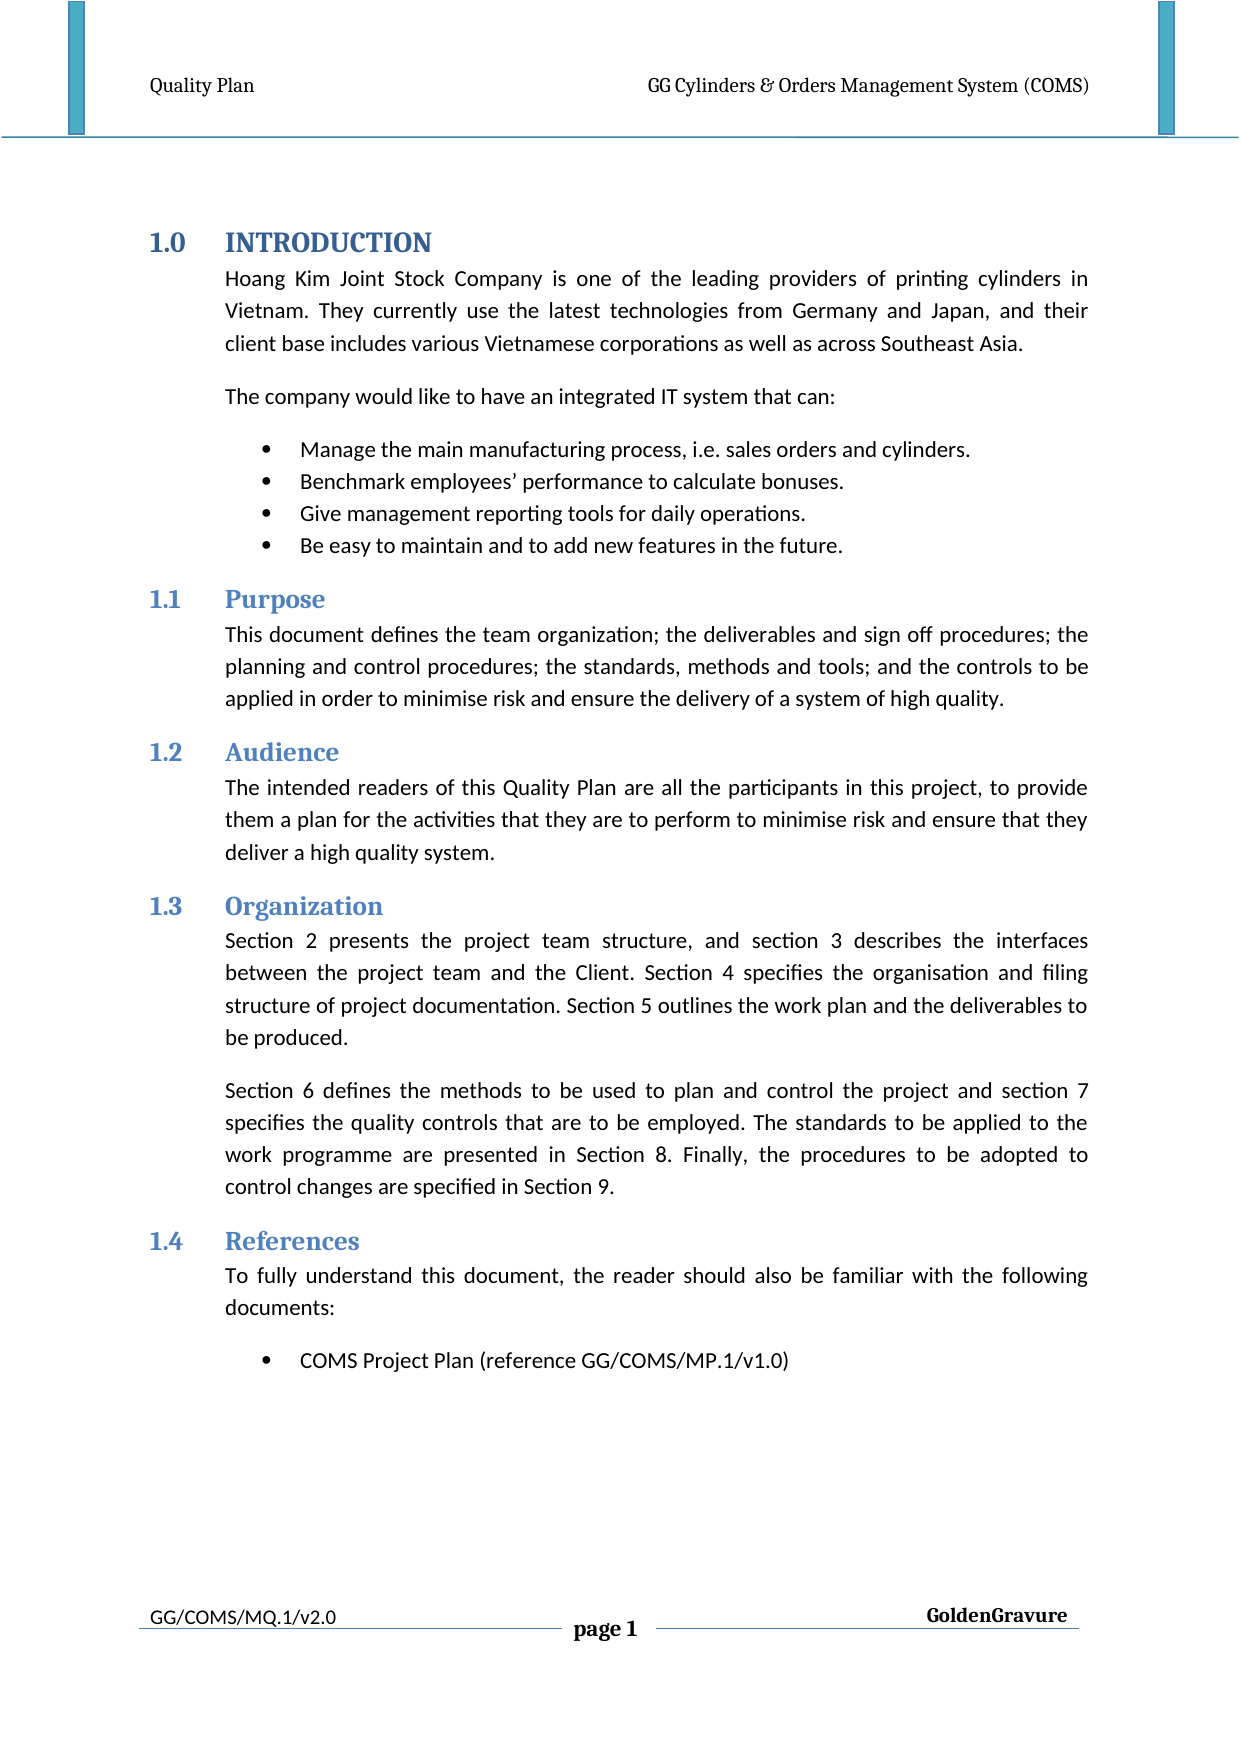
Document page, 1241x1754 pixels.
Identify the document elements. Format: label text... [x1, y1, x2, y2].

text To fully understand this document, the reader should also be familiar with the following documents: [225, 1261, 1090, 1321]
text The intended readers of this Quality Plan are all the participants in this project, to provide them a plan for the activities that they are to perform to minimise risk and ensure that they deliver a high quality system. [225, 773, 1090, 866]
list Manage the main manufacturing process, i.e. sales orders and cylinders. [262, 435, 1090, 463]
subtitle 1.3 Organization [150, 891, 1090, 922]
text The company would like to have an integrated IT system that can: [150, 382, 1090, 410]
subtitle 1.1 Purpose [150, 584, 1090, 616]
text Section 2 presents the project team structure, and section 3 describes the interfaces between the project team and the Client. Section 4 specifies the organisation and filing structure of project documentation. Section 5 outlines the work plan and the deliverables to be produced. [225, 926, 1090, 1051]
subtitle 1.4 References [150, 1226, 1090, 1257]
text Hoang Kim Joint Stock Company is one of the leading providers of printing cylinders in . They currently use the latest technologies from and , and their client base includes various Vietnamese corporations as well as across . [225, 264, 1090, 357]
list Benchmark employees’ performance to calculate bonuses. [262, 467, 1090, 495]
list COMS Project Plan (reference GG/COMS/MP.1/v1.0) [262, 1346, 1090, 1374]
text Section 6 defines the methods to be used to plan and control the project and section 7 specifies the quality controls that are to be employed. The standards to be applied to the work programme are presented in Section 8. Finally, the procedures to be adopted to control changes are specified in Section 9. [225, 1076, 1090, 1201]
subtitle 1.2 Audience [150, 737, 1090, 769]
list Give management reporting tools for daily operations. [262, 499, 1090, 527]
text This document defines the team organization; the deliverables and sign off procedures; the planning and control procedures; the standards, methods and tools; and the controls to be applied in order to minimise risk and ensure the delivery of a system of high quality. [225, 620, 1090, 712]
subtitle 1.0 INTRODUCTION [150, 226, 1090, 259]
list Be easy to maintain and to add new features in the future. [262, 531, 1090, 559]
